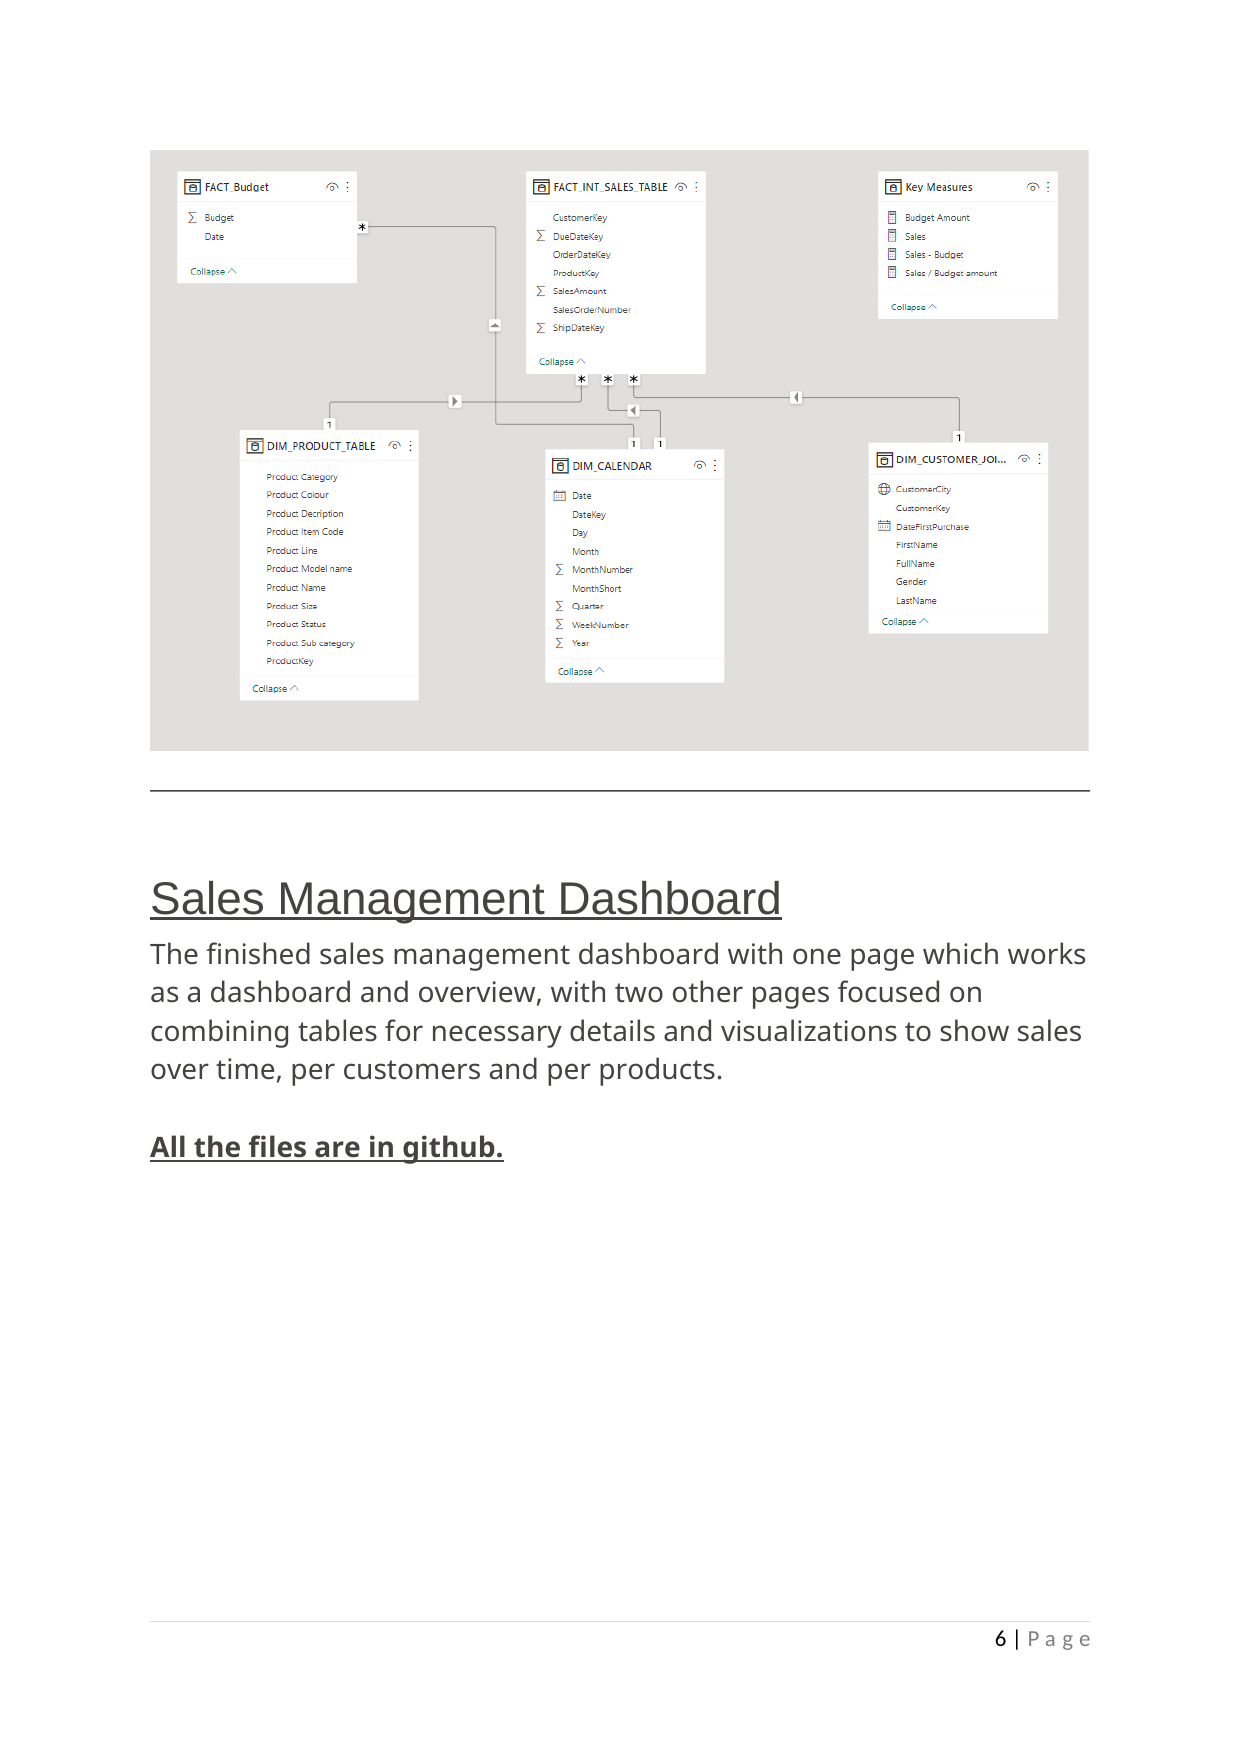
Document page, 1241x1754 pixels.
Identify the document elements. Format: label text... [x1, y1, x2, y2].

picture [150, 150, 1089, 751]
text The finished sales management dashboard with one page which works as a dashboard and overview, with two other pages focused on combining tables for necessary details and visualizations to show sales over time, per customers and per products. [150, 934, 1090, 1088]
text Sales Management Dashboard [150, 872, 1090, 924]
text All the files are in github. [150, 1128, 1090, 1166]
